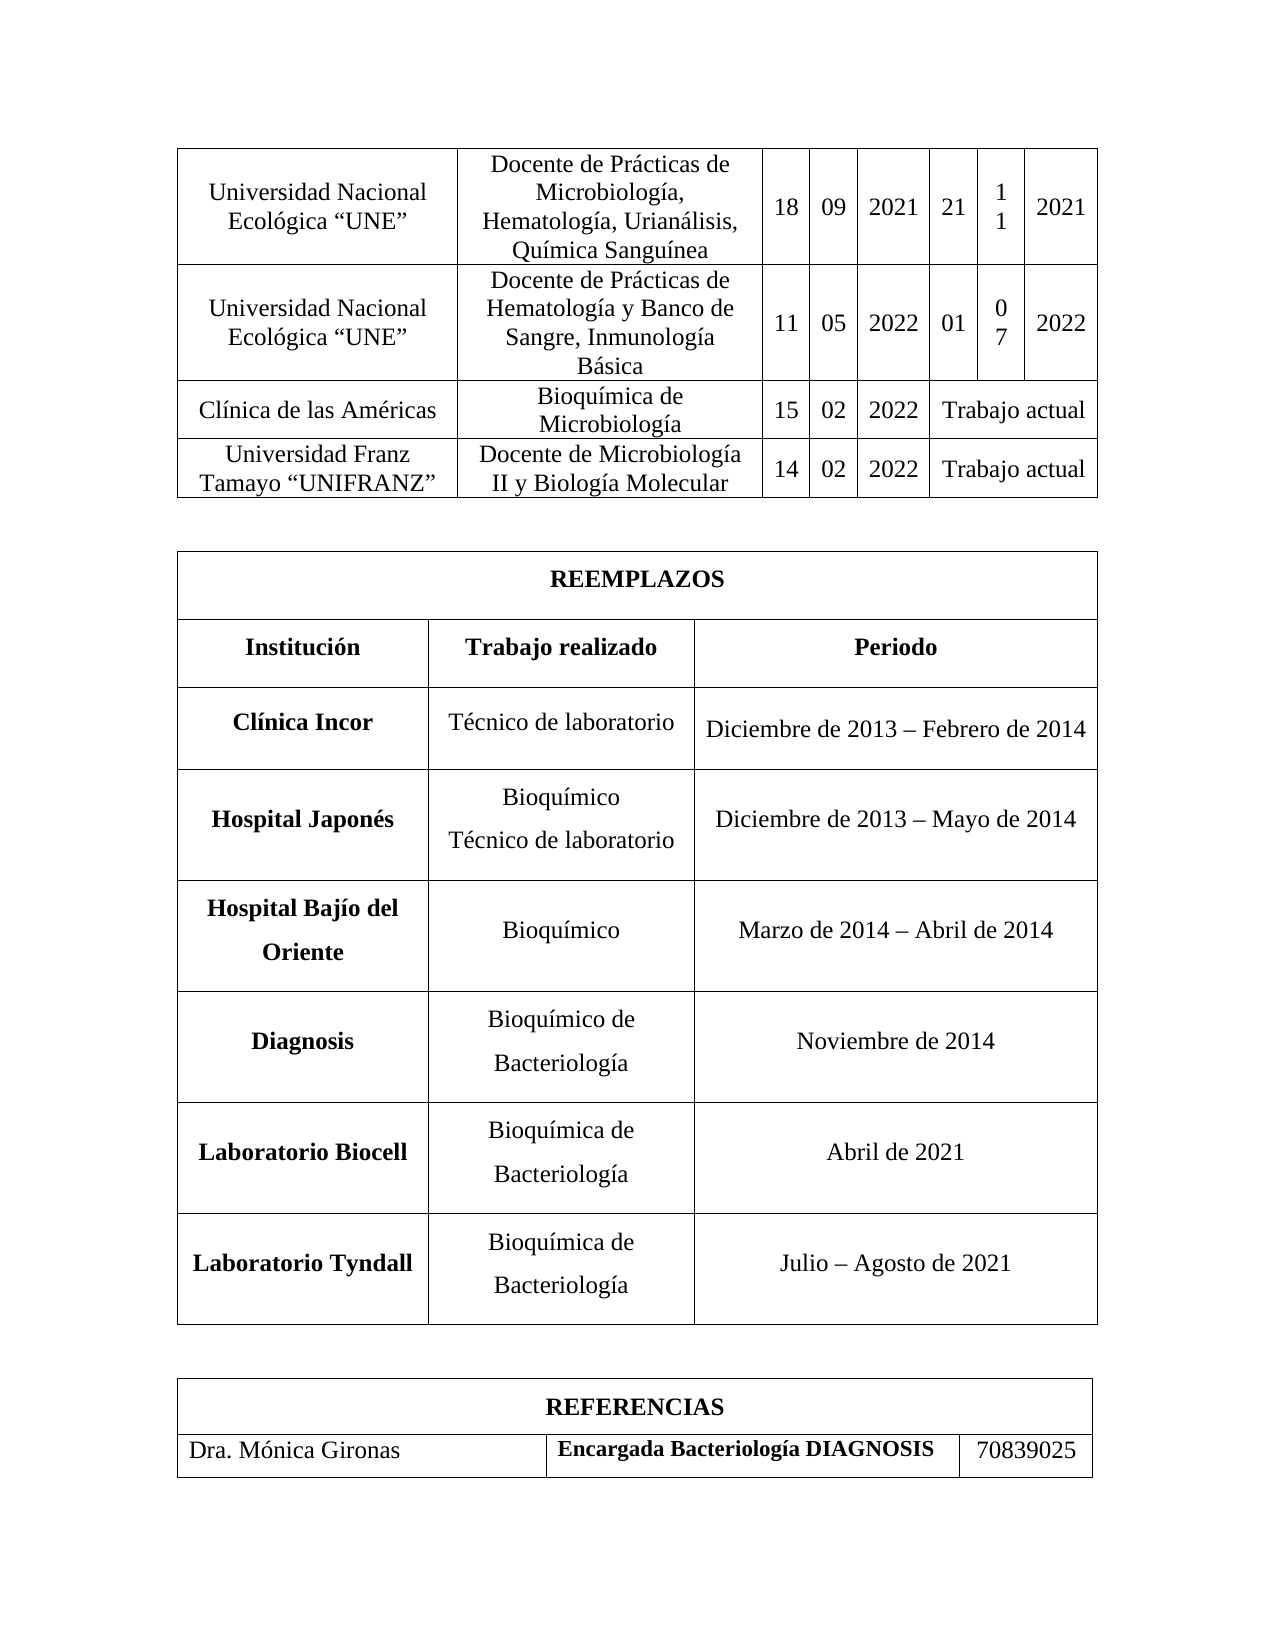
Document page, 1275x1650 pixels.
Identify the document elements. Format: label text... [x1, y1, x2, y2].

table_cell Dra. Mónica Gironas [178, 1435, 546, 1477]
table_cell 21 [930, 149, 977, 264]
table_cell 18 [763, 149, 809, 264]
table_cell Laboratorio Biocell [178, 1103, 428, 1213]
table_cell Institución [178, 620, 428, 687]
table_cell 2022 [858, 381, 929, 438]
table_cell Trabajo actual [930, 381, 1097, 438]
table_cell Periodo [695, 620, 1097, 687]
table_cell Trabajo actual [930, 439, 1097, 497]
table_cell Marzo de 2014 – Abril de 2014 [695, 881, 1097, 991]
table_cell Docente de Microbiología II y Biología Molecular [458, 439, 762, 497]
table_cell Técnico de laboratorio [429, 688, 694, 769]
table_cell Abril de 2021 [695, 1103, 1097, 1213]
table_cell Bioquímico de Bacteriología [429, 992, 694, 1102]
table_cell 2022 [858, 439, 929, 497]
table_cell Diagnosis [178, 992, 428, 1102]
table_cell Bioquímico Técnico de laboratorio [429, 770, 694, 880]
table_cell Trabajo realizado [429, 620, 694, 687]
table_cell Diciembre de 2013 – Mayo de 2014 [695, 770, 1097, 880]
table_cell 14 [763, 439, 809, 497]
table_cell Universidad Nacional Ecológica “UNE” [178, 149, 457, 264]
table_cell Bioquímica de Microbiología [458, 381, 762, 438]
table_cell 02 [810, 381, 857, 438]
table_cell 2021 [1025, 149, 1097, 264]
table_cell 11 [978, 149, 1024, 264]
table_cell 2022 [1025, 265, 1097, 380]
table_cell 07 [978, 265, 1024, 380]
table_cell 05 [810, 265, 857, 380]
table_cell Bioquímica de Bacteriología [429, 1103, 694, 1213]
table_cell Docente de Prácticas de Hematología y Banco de Sangre, Inmunología Básica [458, 265, 762, 380]
table_cell Universidad Nacional Ecológica “UNE” [178, 265, 457, 380]
table_cell Clínica de las Américas [178, 381, 457, 438]
table_cell Clínica Incor [178, 688, 428, 769]
table_cell Diciembre de 2013 – Febrero de 2014 [695, 688, 1097, 769]
table_cell 09 [810, 149, 857, 264]
table_cell 01 [930, 265, 977, 380]
table_cell 11 [763, 265, 809, 380]
table_cell Julio – Agosto de 2021 [695, 1214, 1097, 1324]
table_cell Encargada Bacteriología DIAGNOSIS [547, 1435, 959, 1477]
table_cell 2021 [858, 149, 929, 264]
table_cell Noviembre de 2014 [695, 992, 1097, 1102]
table_cell Universidad Franz Tamayo “UNIFRANZ” [178, 439, 457, 497]
table_header REFERENCIAS [178, 1379, 1092, 1434]
table_cell Bioquímico [429, 881, 694, 991]
table_cell Hospital Bajío del Oriente [178, 881, 428, 991]
table_header REEMPLAZOS [178, 552, 1097, 619]
table_cell Docente de Prácticas de Microbiología, Hematología, Urianálisis, Química Sanguínea [458, 149, 762, 264]
table_cell Bioquímica de Bacteriología [429, 1214, 694, 1324]
table_cell 2022 [858, 265, 929, 380]
table_cell 15 [763, 381, 809, 438]
table_cell Laboratorio Tyndall [178, 1214, 428, 1324]
table_cell 02 [810, 439, 857, 497]
table_cell 70839025 [960, 1435, 1092, 1477]
table_cell Hospital Japonés [178, 770, 428, 880]
